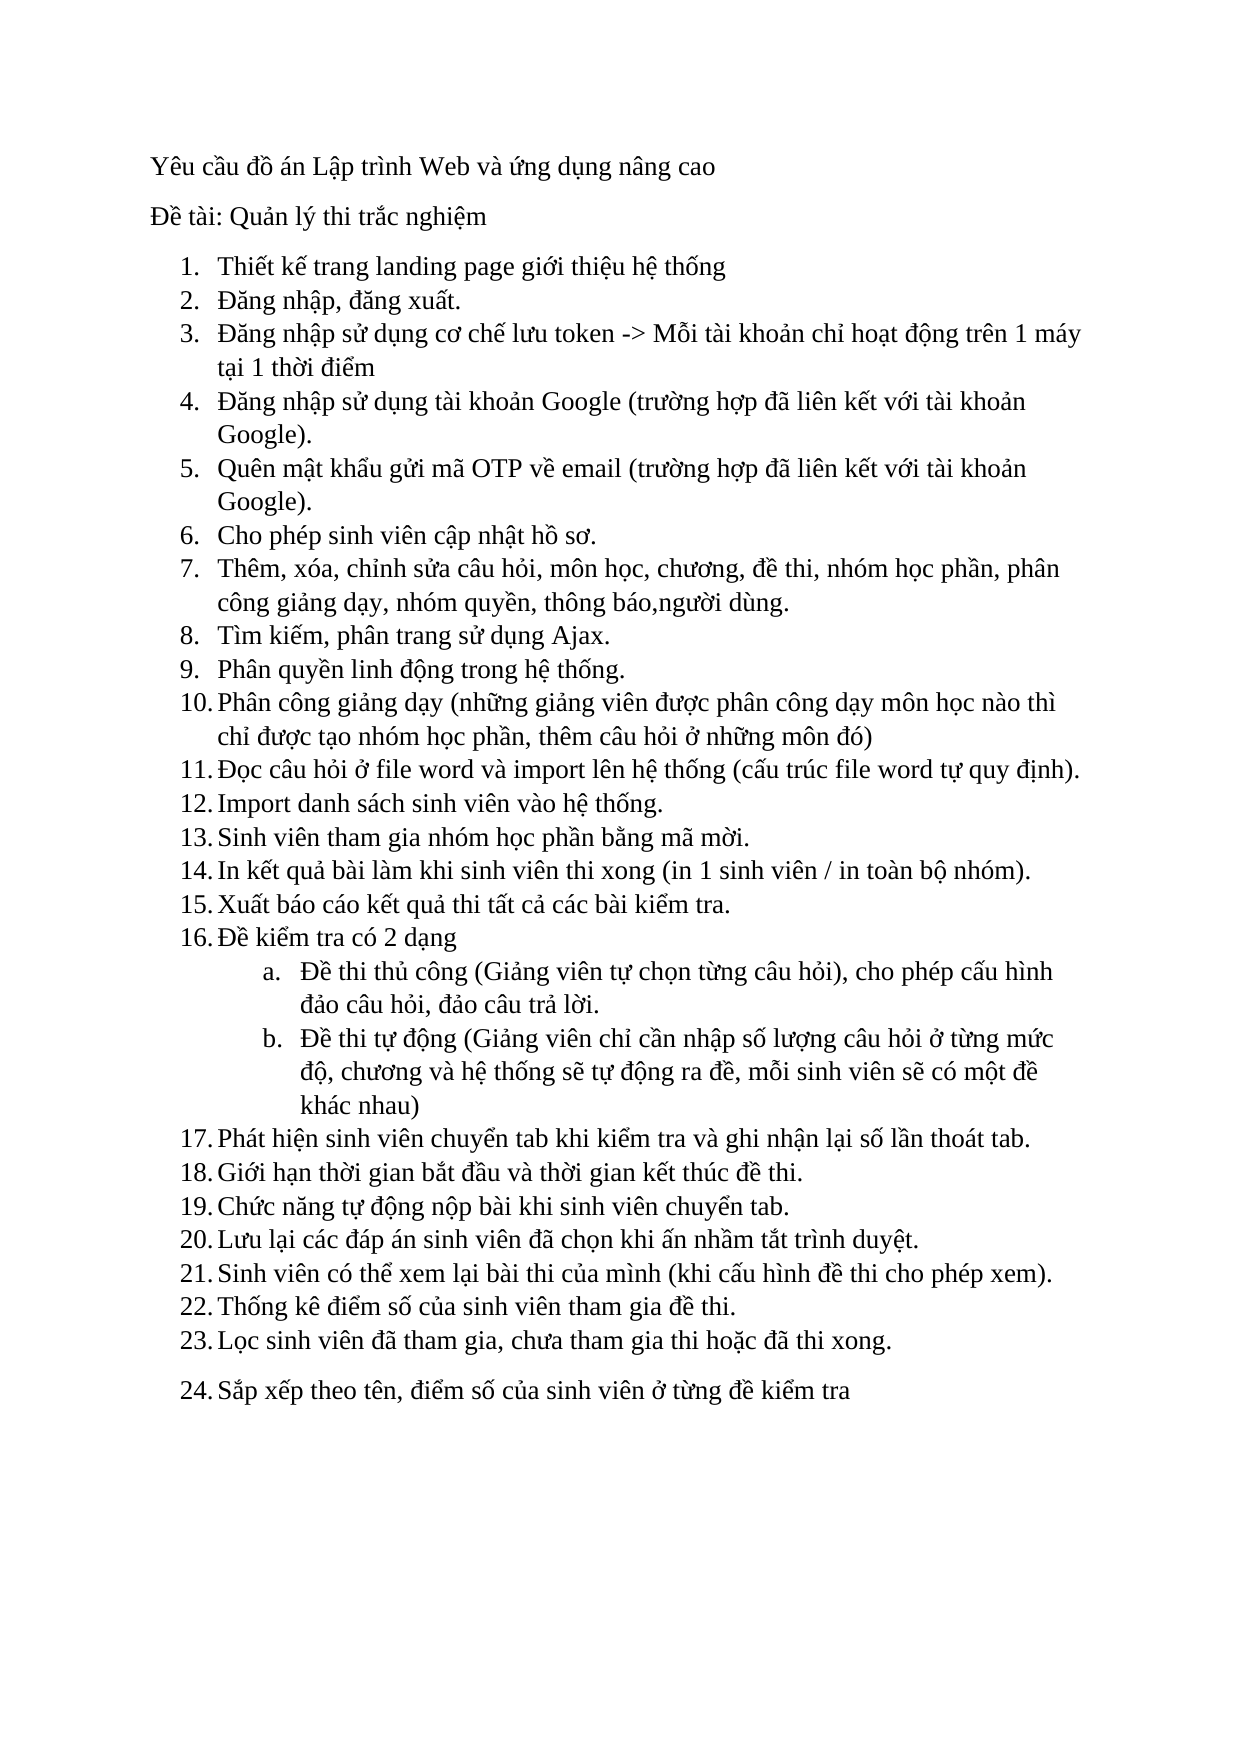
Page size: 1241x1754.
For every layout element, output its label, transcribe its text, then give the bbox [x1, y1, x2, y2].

list Chức năng tự động nộp bài khi sinh viên chuyển tab. [179, 1189, 1090, 1221]
list Đăng nhập, đăng xuất. [179, 284, 1090, 315]
list Lọc sinh viên đã tham gia, chưa tham gia thi hoặc đã thi xong. [179, 1324, 1090, 1355]
list Đề kiểm tra có 2 dạng [179, 921, 1090, 952]
list Sinh viên có thể xem lại bài thi của mình (khi cấu hình đề thi cho phép xem). [179, 1257, 1090, 1288]
list Thiết kế trang landing page giới thiệu hệ thống [179, 250, 1090, 282]
list Sinh viên tham gia nhóm học phần bằng mã mời. [179, 821, 1090, 852]
text Đề tài: Quản lý thi trắc nghiệm [150, 200, 1090, 231]
list Đăng nhập sử dụng tài khoản Google (trường hợp đã liên kết với tài khoản Google). [179, 384, 1090, 449]
list In kết quả bài làm khi sinh viên thi xong (in 1 sinh viên / in toàn bộ nhóm). [179, 854, 1090, 885]
list Đề thi thủ công (Giảng viên tự chọn từng câu hỏi), cho phép cấu hình đảo câu hỏi, đảo câu trả lời. [262, 955, 1090, 1019]
text Yêu cầu đồ án Lập trình Web và ứng dụng nâng cao [150, 150, 1090, 181]
list Đề thi tự động (Giảng viên chỉ cần nhập số lượng câu hỏi ở từng mức độ, chương và hệ thống sẽ tự động ra đề, mỗi sinh viên sẽ có một đề khác nhau) [262, 1022, 1090, 1120]
list Đọc câu hỏi ở file word và import lên hệ thống (cấu trúc file word tự quy định). [179, 753, 1090, 785]
list Thêm, xóa, chỉnh sửa câu hỏi, môn học, chương, đề thi, nhóm học phần, phân công giảng dạy, nhóm quyền, thông báo,người dùng. [179, 552, 1090, 617]
list Lưu lại các đáp án sinh viên đã chọn khi ấn nhầm tắt trình duyệt. [179, 1223, 1090, 1254]
list Xuất báo cáo kết quả thi tất cả các bài kiểm tra. [179, 888, 1090, 919]
list Phát hiện sinh viên chuyển tab khi kiểm tra và ghi nhận lại số lần thoát tab. [179, 1122, 1090, 1154]
list Quên mật khẩu gửi mã OTP về email (trường hợp đã liên kết với tài khoản Google). [179, 452, 1090, 516]
list Cho phép sinh viên cập nhật hồ sơ. [179, 519, 1090, 550]
list Sắp xếp theo tên, điểm số của sinh viên ở từng đề kiểm tra [179, 1374, 1090, 1405]
list Import danh sách sinh viên vào hệ thống. [179, 787, 1090, 818]
list Tìm kiếm, phân trang sử dụng Ajax. [179, 619, 1090, 651]
list Đăng nhập sử dụng cơ chế lưu token -> Mỗi tài khoản chỉ hoạt động trên 1 máy tại 1 thời điểm [179, 317, 1090, 382]
list Phân công giảng dạy (những giảng viên được phân công dạy môn học nào thì chỉ được tạo nhóm học phần, thêm câu hỏi ở những môn đó) [179, 686, 1090, 751]
list Phân quyền linh động trong hệ thống. [179, 653, 1090, 684]
list Thống kê điểm số của sinh viên tham gia đề thi. [179, 1290, 1090, 1321]
list Giới hạn thời gian bắt đầu và thời gian kết thúc đề thi. [179, 1156, 1090, 1187]
